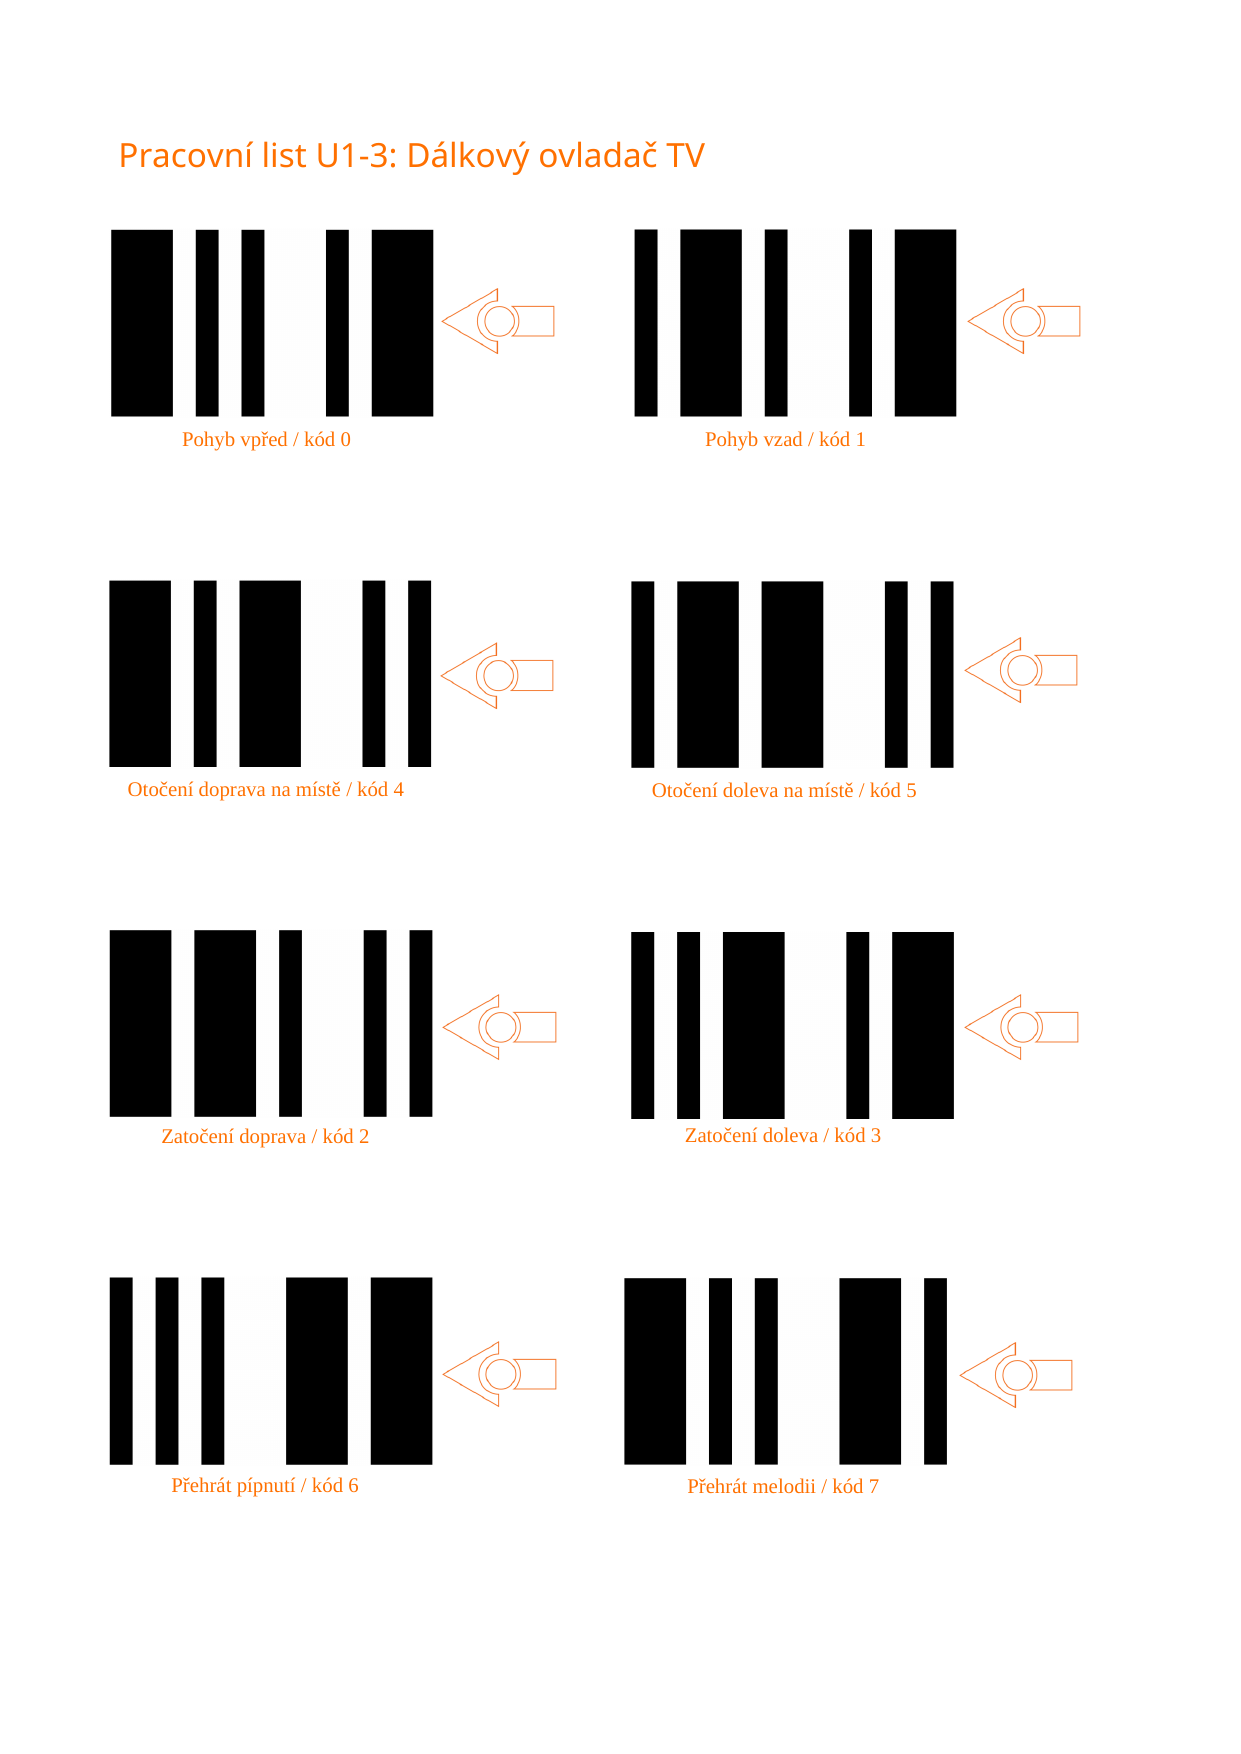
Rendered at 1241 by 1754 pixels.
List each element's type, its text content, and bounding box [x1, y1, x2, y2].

picture [108, 579, 575, 769]
picture [952, 1333, 1094, 1411]
picture [435, 1332, 578, 1410]
picture [957, 985, 1100, 1063]
picture [435, 985, 578, 1063]
picture [630, 580, 955, 769]
picture [633, 228, 958, 418]
picture [630, 931, 955, 1120]
picture [623, 1277, 949, 1466]
picture [108, 929, 434, 1118]
picture [109, 228, 576, 418]
picture [957, 628, 1099, 706]
picture [108, 1276, 434, 1466]
subtitle Pracovní list U1-3: Dálkový ovladač TV [118, 131, 1122, 177]
picture [960, 279, 1102, 357]
